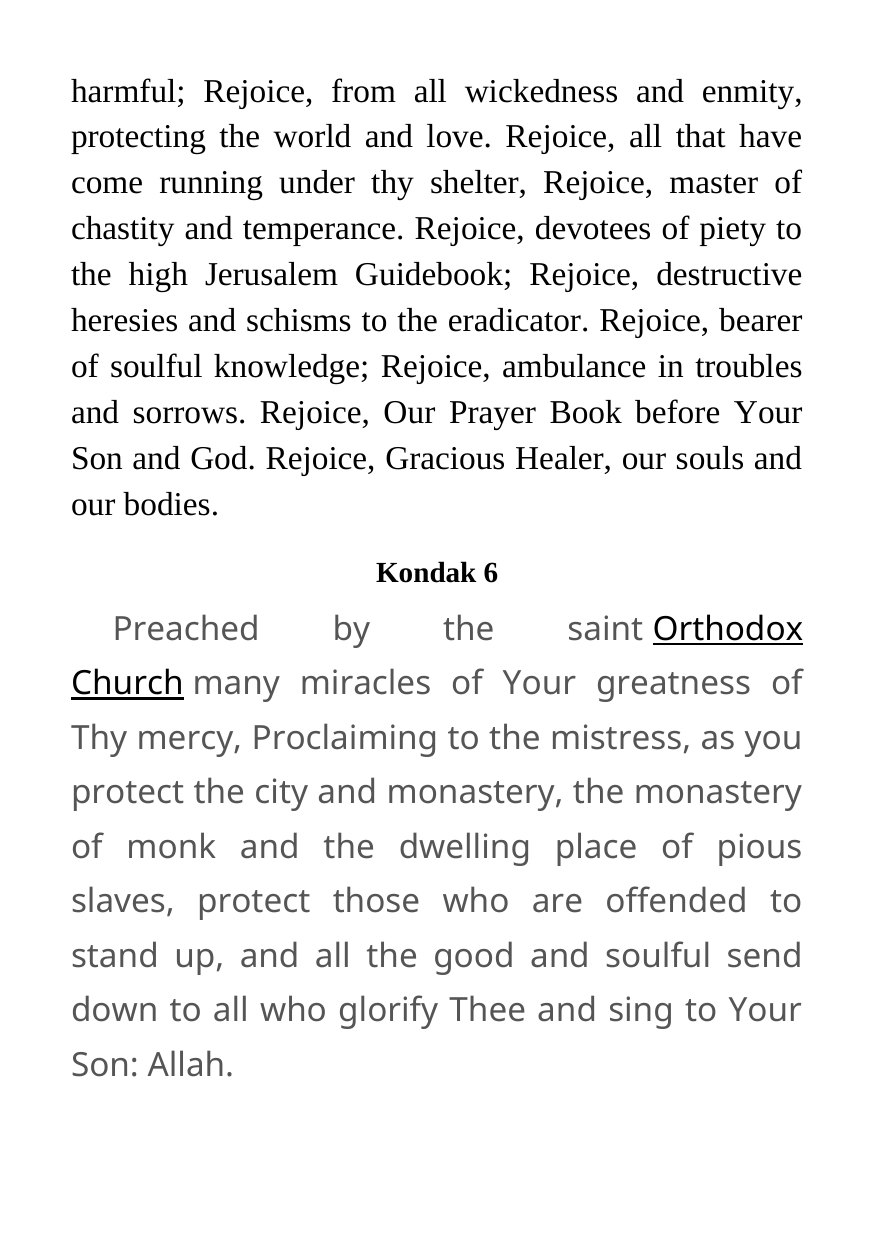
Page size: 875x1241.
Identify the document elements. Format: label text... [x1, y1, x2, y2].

subtitle Kondak 6 [71, 555, 803, 589]
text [71, 71, 803, 523]
text Preached by the saint Orthodox Church many miracles of Your greatness of Thy mercy, Proclaiming to the mistress, as you protect the city and monastery, the monastery of monk and the dwelling place of pious slaves, protect those who are offended to stand up, and all the good and soulful send down to all who glorify Thee and sing to Your Son: Allah. [71, 604, 803, 1086]
